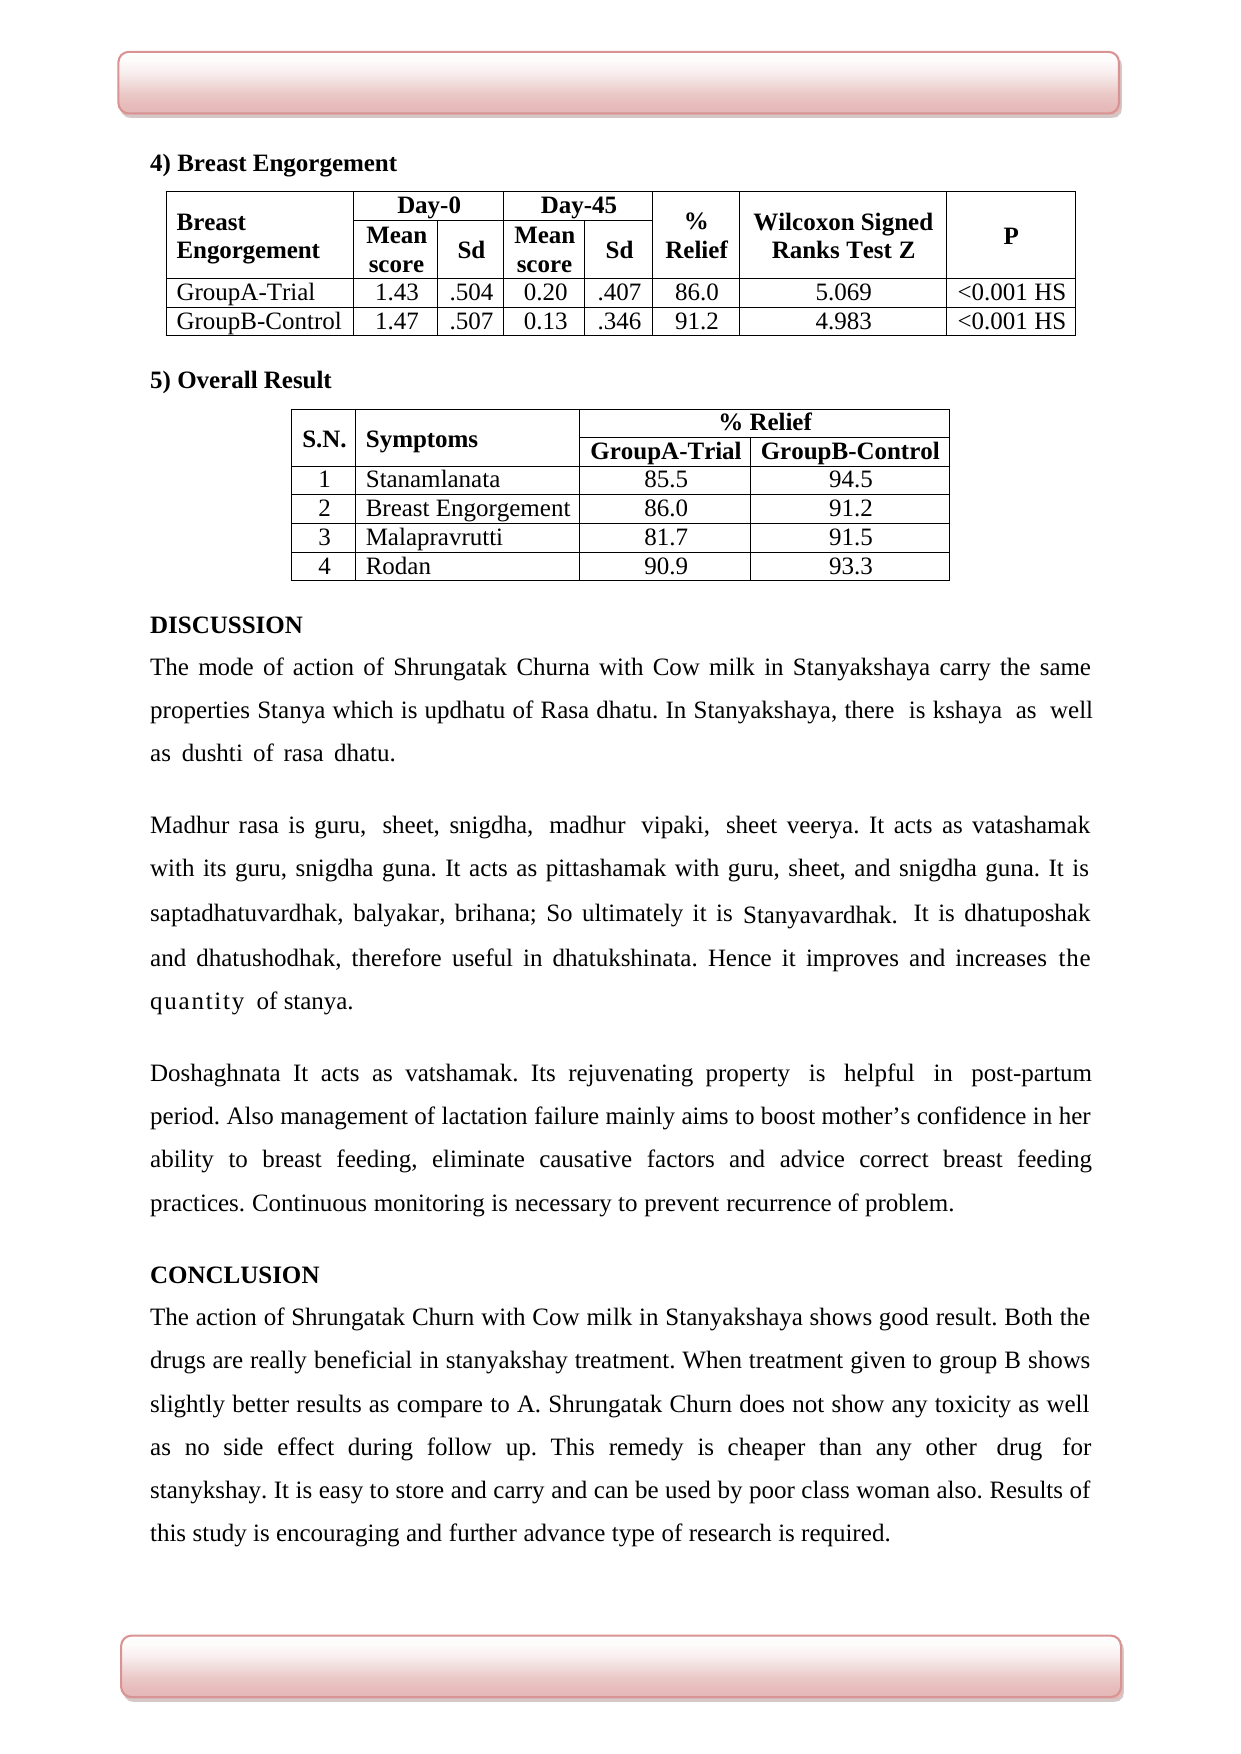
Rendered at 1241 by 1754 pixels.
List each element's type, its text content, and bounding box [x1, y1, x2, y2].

table_cell 94.5 [751, 467, 949, 494]
table_header Day-45 [504, 192, 652, 220]
table_cell 91.2 [653, 308, 739, 335]
table_cell 1.47 [354, 308, 437, 335]
table_header Day-0 [354, 192, 503, 220]
table_cell GroupA-Trial [167, 279, 353, 307]
text Doshaghnata It acts as vatshamak. Its rejuvenating property is helpful in post-partum period. Also management of lactation failure mainly aims to boost mother’s confidence in her ability to breast feeding, eliminate causative factors and advice correct breast feeding practices. Continuous monitoring is necessary to prevent recurrence of problem. [150, 1058, 1092, 1216]
table_cell Mean score [504, 221, 584, 278]
table_cell 1.43 [354, 279, 437, 307]
table_cell Malapravrutti [356, 524, 579, 552]
table_cell 91.2 [751, 495, 949, 523]
picture [123, 1637, 1120, 1696]
subtitle Overall Result [150, 365, 1201, 393]
table_cell GroupB-Control [751, 438, 949, 466]
table_header % Relief [653, 192, 739, 278]
text Madhur rasa is guru, sheet, snigdha, madhur vipaki, sheet veerya. It acts as vatashamak with its guru, snigdha guna. It acts as pittashamak with guru, sheet, and snigdha guna. It is saptadhatuvardhak, balyakar, brihana; So ultimately it is Stanyavardhak. It is dhatuposhak and dhatushodhak, therefore useful in dhatukshinata. Hence it improves and increases the quantity of stanya. [150, 810, 1091, 1015]
table_cell Sd [438, 221, 503, 278]
table_cell 93.3 [751, 553, 949, 580]
table_cell 86.0 [653, 279, 739, 307]
table_cell 90.9 [580, 553, 750, 580]
table_header Symptoms [356, 410, 579, 466]
list Breast Engorgement [150, 148, 1201, 177]
table_cell 4.983 [740, 308, 946, 335]
table_header S.N. [292, 410, 355, 466]
text The mode of action of Shrungatak Churna with Cow milk in Stanyakshaya carry the same properties Stanya which is updhatu of Rasa dhatu. In Stanyakshaya, there is kshaya as well as dushti of rasa dhatu. [150, 652, 1093, 767]
table_cell 5.069 [740, 279, 946, 307]
table_cell 0.13 [504, 308, 584, 335]
table_cell .507 [438, 308, 503, 335]
table_header Breast Engorgement [167, 192, 353, 278]
table_cell 91.5 [751, 524, 949, 552]
picture [118, 51, 1122, 118]
text DISCUSSION [150, 610, 1201, 638]
table_header P [947, 192, 1075, 278]
table_cell Sd [585, 221, 652, 278]
table_cell 4 [292, 553, 355, 580]
table_header Wilcoxon Signed Ranks Test Z [740, 192, 946, 278]
table_cell <0.001 HS [947, 308, 1075, 335]
table_cell 1 [292, 467, 355, 494]
table_cell .504 [438, 279, 503, 307]
table_cell GroupB-Control [167, 308, 353, 335]
table_cell 0.20 [504, 279, 584, 307]
table_cell Breast Engorgement [356, 495, 579, 523]
table_cell 81.7 [580, 524, 750, 552]
table_header % Relief [580, 410, 949, 437]
text The action of Shrungatak Churn with Cow milk in Stanyakshaya shows good result. Both the drugs are really beneficial in stanyakshay treatment. When treatment given to group B shows slightly better results as compare to A. Shrungatak Churn does not show any toxicity as well as no side effect during follow up. This remedy is cheaper than any other drug for stanykshay. It is easy to store and carry and can be used by poor class woman also. Results of this study is encouraging and further advance type of research is required. [150, 1302, 1092, 1547]
table_cell Rodan [356, 553, 579, 580]
table_cell Mean score [354, 221, 437, 278]
table_cell .407 [585, 279, 652, 307]
table_cell 85.5 [580, 467, 750, 494]
table_cell Stanamlanata [356, 467, 579, 494]
table_cell 86.0 [580, 495, 750, 523]
table_cell <0.001 HS [947, 279, 1075, 307]
table_cell GroupA-Trial [580, 438, 750, 466]
table_cell 3 [292, 524, 355, 552]
picture [120, 53, 1117, 112]
picture [121, 1635, 1124, 1702]
subtitle CONCLUSION [150, 1260, 1201, 1289]
table_cell .346 [585, 308, 652, 335]
table_cell 2 [292, 495, 355, 523]
